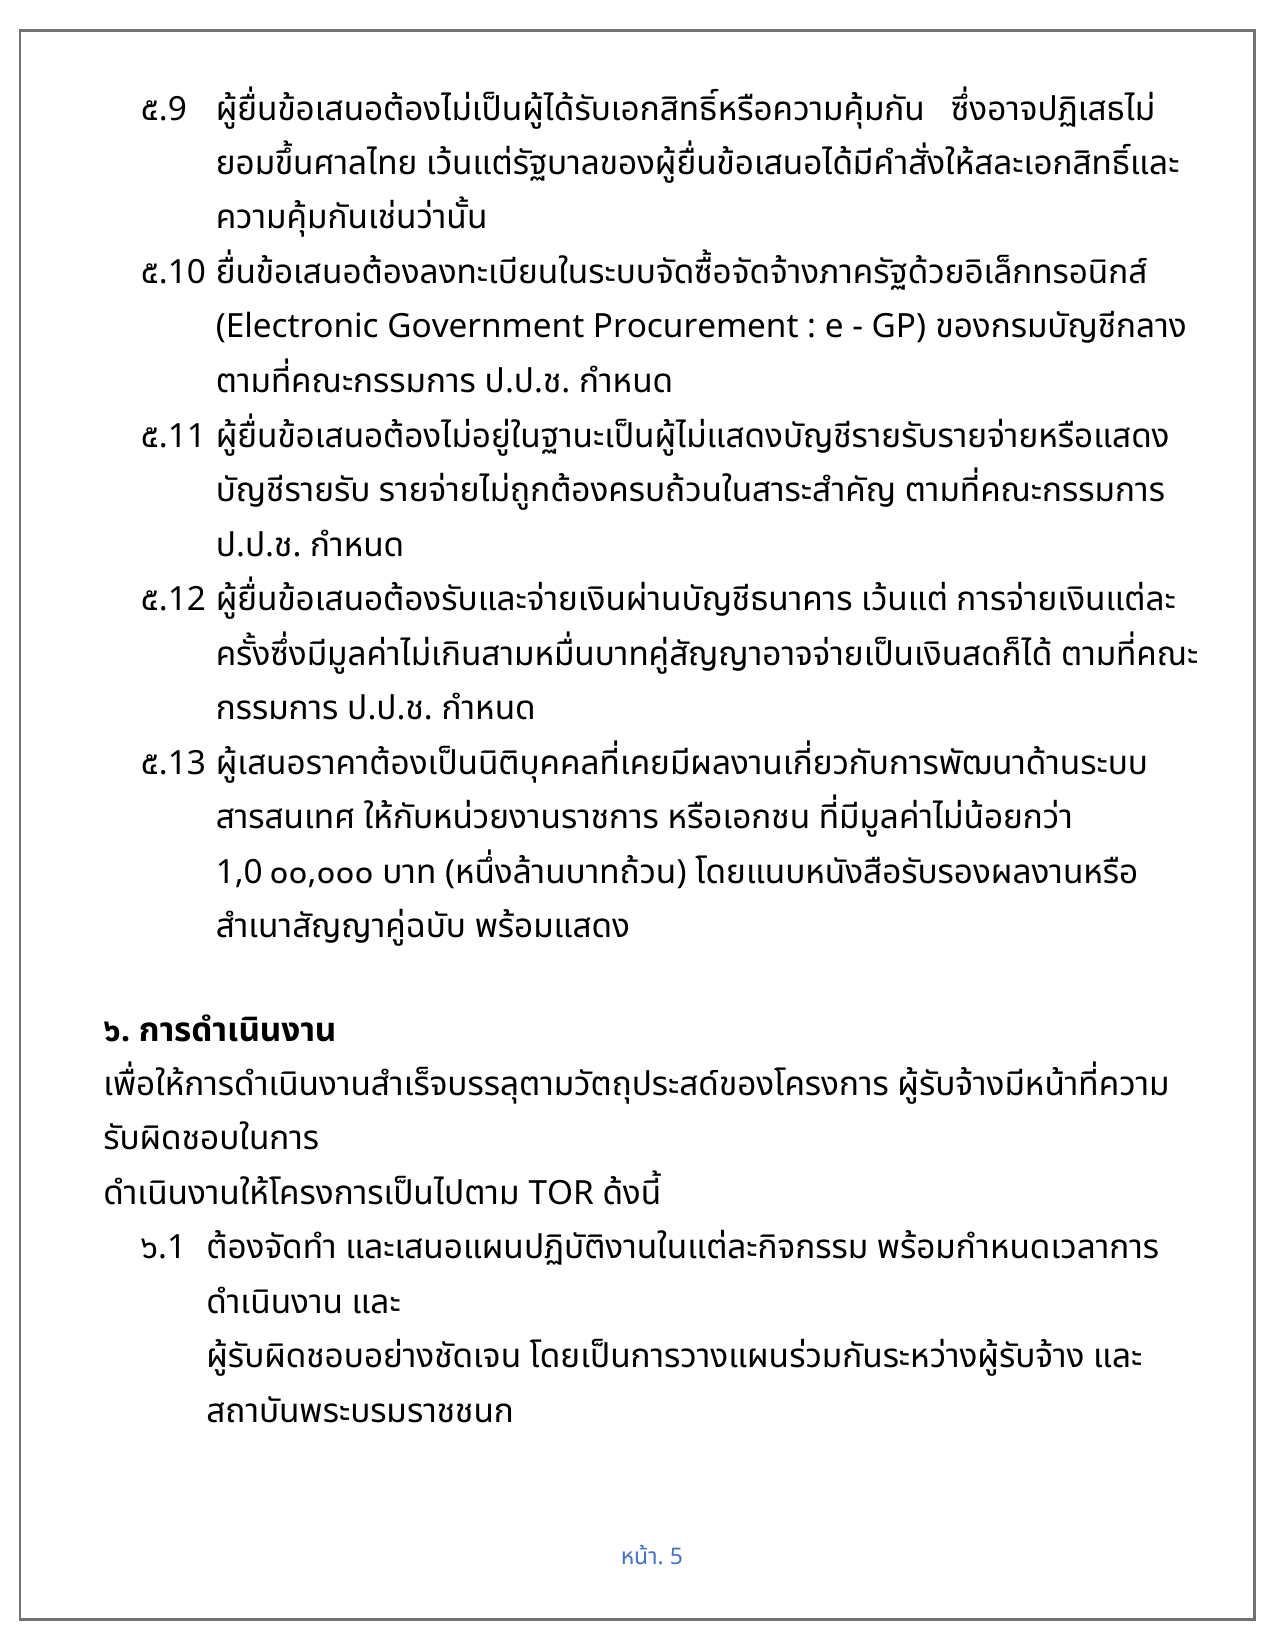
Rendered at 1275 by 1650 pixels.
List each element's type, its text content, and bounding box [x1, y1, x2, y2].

text เพื่อให้การดำเนินงานสำเร็จบรรลุตามวัตถุประสด์ของโครงการ ผู้รับจ้างมีหน้าที่ความรับผิดชอบในการ [103, 1060, 1200, 1165]
text ๖. การดำเนินงาน [103, 1005, 1200, 1056]
list ยื่นข้อเสนอต้องลงทะเบียนในระบบจัดซื้อจัดจ้างภาครัฐด้วยอิเล็กทรอนิกส์ (Electronic Government Procurement : e - GP) ของกรมบัญชีกลาง ตามที่คณะกรรมการ ป.ป.ช. กำหนด [141, 248, 1200, 407]
list ผู้ยื่นข้อเสนอต้องไม่เป็นผู้ได้รับเอกสิทธิ์หรือความคุ้มกัน ซึ่งอาจปฏิเสธไม่ยอมขึ้นศาลไทย เว้นแต่รัฐบาลของผู้ยื่นข้อเสนอได้มีคำสั่งให้สละเอกสิทธิ์และความคุ้มกันเช่นว่านั้น [141, 84, 1200, 244]
list ต้องจัดทำ และเสนอแผนปฏิบัติงานในแต่ละกิจกรรม พร้อมกำหนดเวลาการดำเนินงาน และ [141, 1223, 1200, 1328]
list ผู้เสนอราคาต้องเป็นนิติบุคคลที่เคยมีผลงานเกี่ยวกับการพัฒนาด้านระบบสารสนเทศ ให้กับหน่วยงานราชการ หรือเอกชน ที่มีมูลค่าไม่น้อยกว่า 1,0๐๐,๐๐๐ บาท (หนึ่งล้านบาทถ้วน) โดยแนบหนังสือรับรองผลงานหรือสำเนาสัญญาคู่ฉบับ พร้อมแสดง [141, 738, 1200, 952]
list ผู้ยื่นข้อเสนอต้องไม่อยู่ในฐานะเป็นผู้ไม่แสดงบัญชีรายรับรายจ่ายหรือแสดงบัญชีรายรับ รายจ่ายไม่ถูกต้องครบถ้วนในสาระสำคัญ ตามที่คณะกรรมการ ป.ป.ช. กำหนด [141, 411, 1200, 571]
text ดำเนินงานให้โครงการเป็นไปตาม TOR ด้งนี้ [103, 1169, 1200, 1219]
list ผู้ยื่นข้อเสนอต้องรับและจ่ายเงินผ่านบัญชีธนาคาร เว้นแต่ การจ่ายเงินแต่ละครั้งซึ่งมีมูลค่าไม่เกินสามหมื่นบาทคู่สัญญาอาจจ่ายเป็นเงินสดก็ได้ ตามที่คณะกรรมการ ป.ป.ช. กำหนด [141, 575, 1200, 734]
list ผู้รับผิดชอบอย่างชัดเจน โดยเป็นการวางแผนร่วมกันระหว่างผู้รับจ้าง และ สถาบันพระบรมราชชนก [206, 1332, 1200, 1437]
